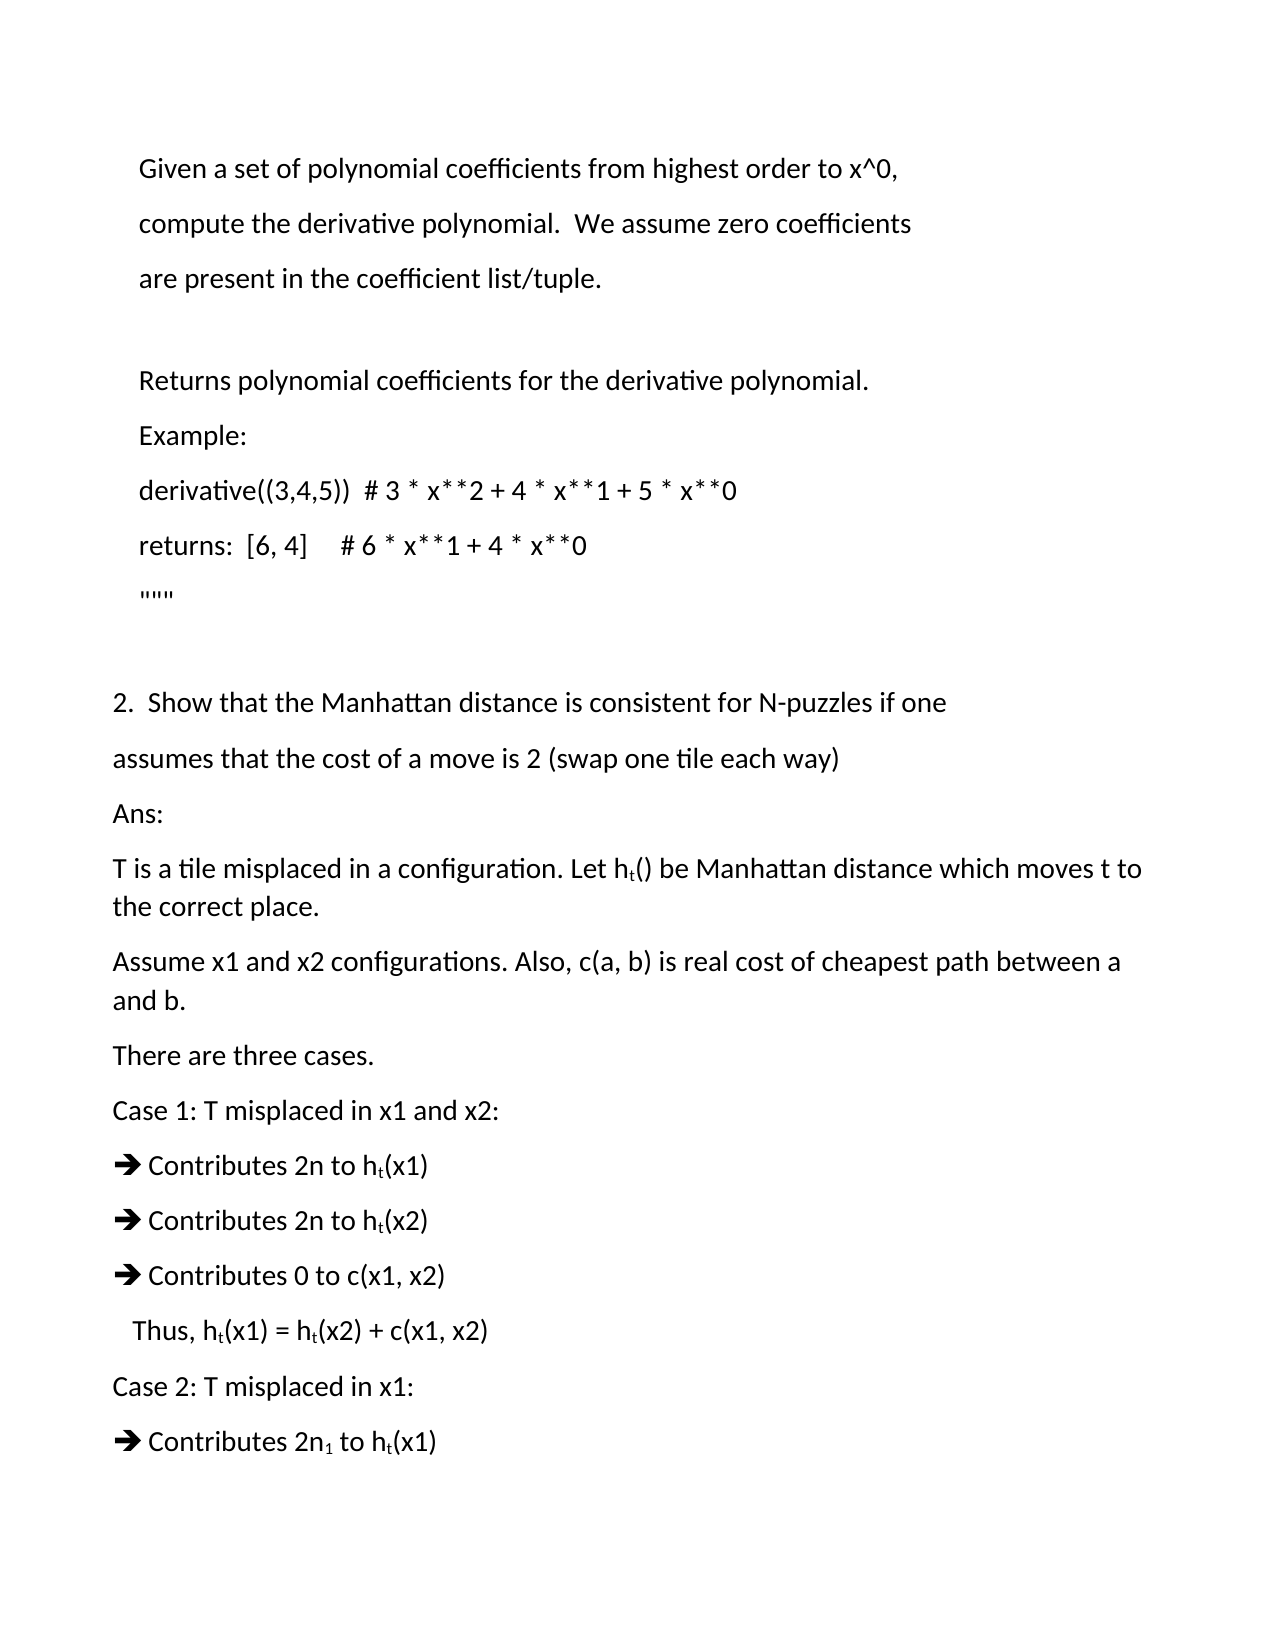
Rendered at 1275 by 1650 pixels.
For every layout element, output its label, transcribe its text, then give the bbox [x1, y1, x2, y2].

text Example: [112, 417, 1162, 453]
text 2. Show that the Manhattan distance is consistent for N-puzzles if one [112, 684, 1162, 720]
text Contributes 2n to ht(x1) [112, 1147, 1162, 1183]
text Returns polynomial coefficients for the derivative polynomial. [112, 362, 1162, 398]
text Case 1: T misplaced in x1 and x2: [112, 1092, 1162, 1128]
text Contributes 2n to ht(x2) [112, 1202, 1162, 1238]
text derivative((3,4,5)) # 3 * x**2 + 4 * x**1 + 5 * x**0 [112, 472, 1162, 508]
text """ [112, 583, 1162, 618]
text Contributes 0 to c(x1, x2) [112, 1257, 1162, 1293]
text Assume x1 and x2 configurations. Also, c(a, b) is real cost of cheapest path between a and b. [112, 943, 1162, 1017]
text Ans: [112, 795, 1162, 830]
text Contributes 2n1 to ht(x1) [112, 1423, 1162, 1458]
text There are three cases. [112, 1037, 1162, 1073]
text Thus, ht(x1) = ht(x2) + c(x1, x2) [112, 1312, 1162, 1348]
text Given a set of polynomial coefficients from highest order to x^0, [112, 150, 1162, 186]
text Case 2: T misplaced in x1: [112, 1368, 1162, 1403]
text returns: [6, 4] # 6 * x**1 + 4 * x**0 [112, 527, 1162, 563]
text assumes that the cost of a move is 2 (swap one tile each way) [112, 740, 1162, 775]
text compute the derivative polynomial. We assume zero coefficients [112, 205, 1162, 241]
text T is a tile misplaced in a configuration. Let ht() be Manhattan distance which moves t to the correct place. [112, 850, 1162, 924]
text are present in the coefficient list/tuple. [112, 260, 1162, 296]
